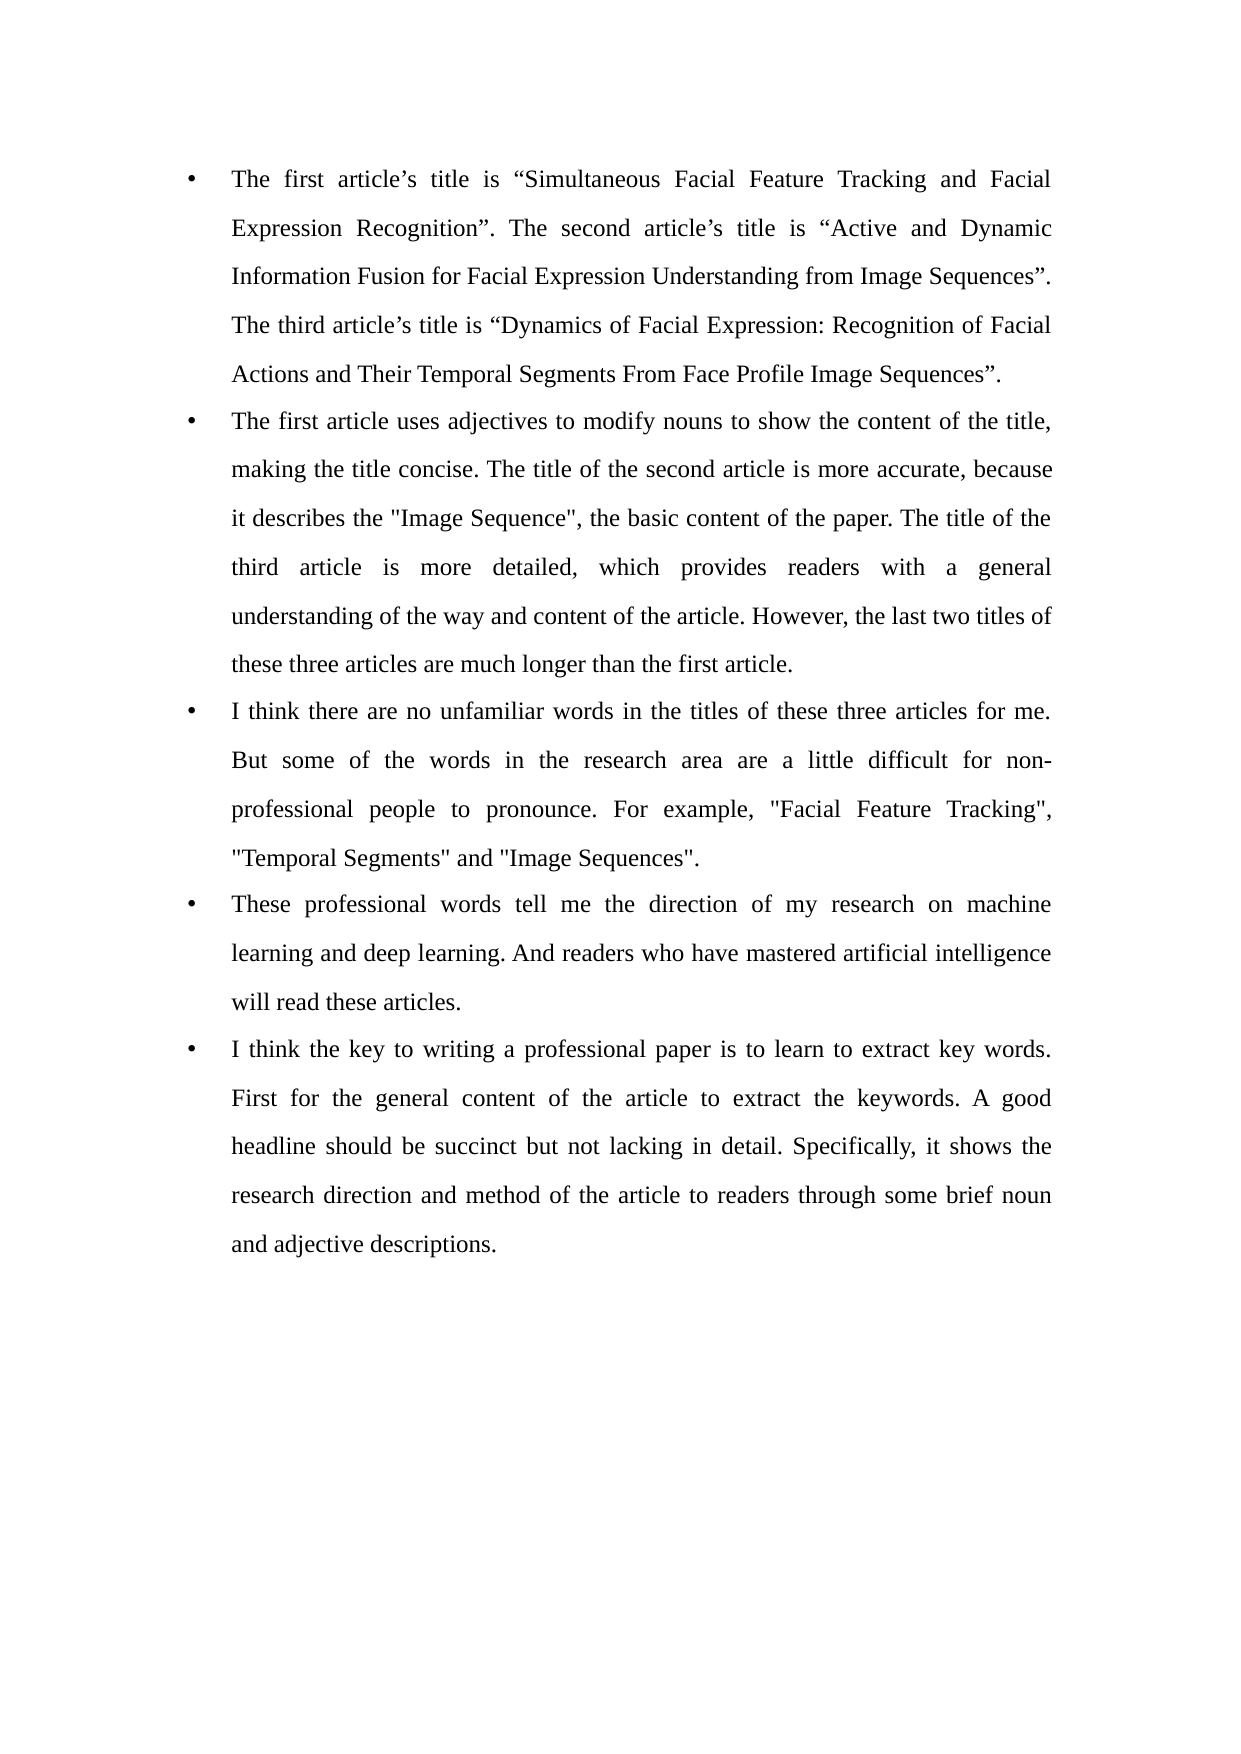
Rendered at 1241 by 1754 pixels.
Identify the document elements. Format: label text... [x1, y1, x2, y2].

list I think the key to writing a professional paper is to learn to extract key words. First for the general content of the article to extract the keywords. A good headline should be succinct but not lacking in detail. Specifically, it shows the research direction and method of the article to readers through some brief noun and adjective descriptions. [187, 1032, 1053, 1259]
list The first article uses adjectives to modify nouns to show the content of the title, making the title concise. The title of the second article is more accurate, because it describes the "Image Sequence", the basic content of the paper. The title of the third article is more detailed, which provides readers with a general understanding of the way and content of the article. However, the last two titles of these three articles are much longer than the first article. [187, 404, 1053, 680]
list The first article’s title is “Simultaneous Facial Feature Tracking and Facial Expression Recognition”. The second article’s title is “Active and Dynamic Information Fusion for Facial Expression Understanding from Image Sequences”. The third article’s title is “Dynamics of Facial Expression: Recognition of Facial Actions and Their Temporal Segments From Face Profile Image Sequences”. [187, 162, 1053, 389]
list These professional words tell me the direction of my research on machine learning and deep learning. And readers who have mastered artificial intelligence will read these articles. [187, 888, 1053, 1018]
list I think there are no unfamiliar words in the titles of these three articles for me. But some of the words in the research area are a little difficult for non-professional people to pronounce. For example, "Facial Feature Tracking", "Temporal Segments" and "Image Sequences". [187, 694, 1053, 873]
